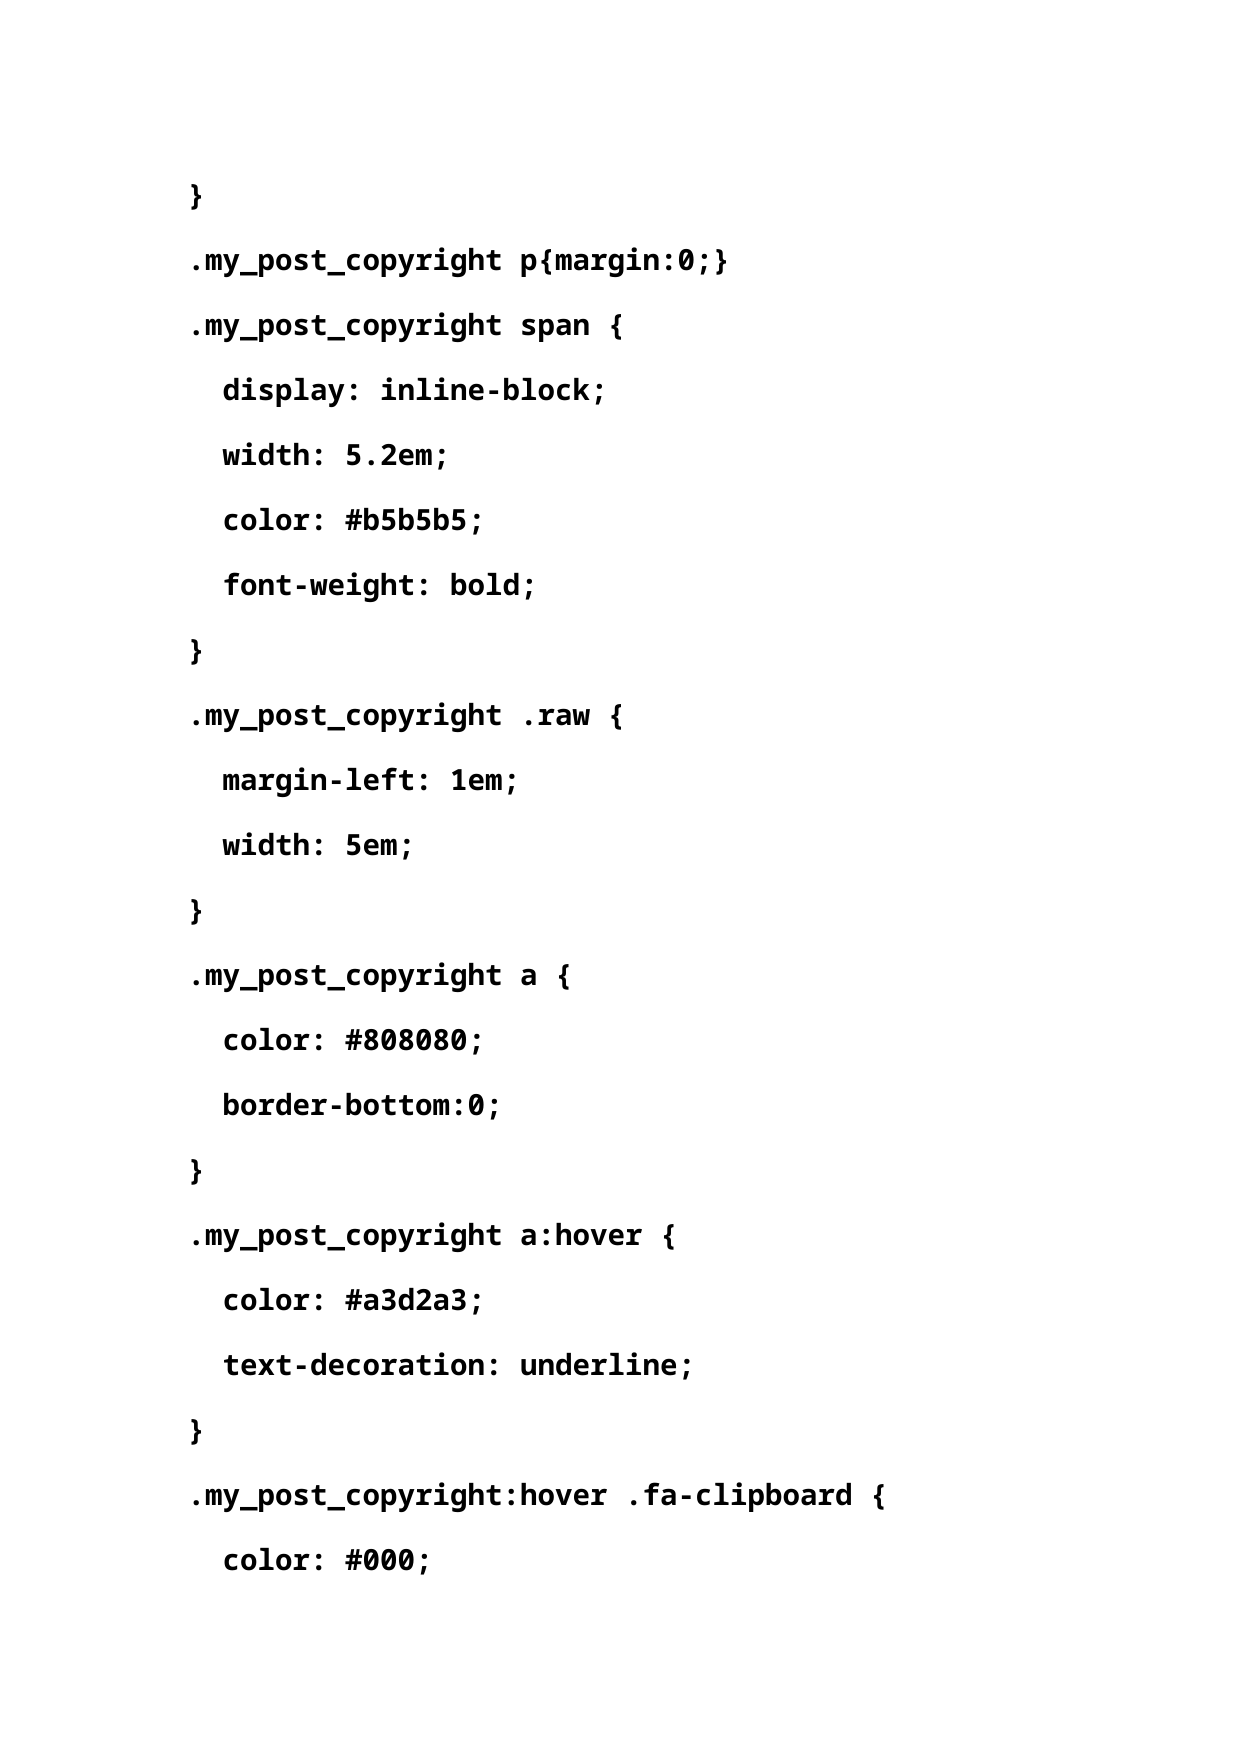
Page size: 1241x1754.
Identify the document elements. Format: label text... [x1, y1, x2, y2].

text color: #808080; [187, 1007, 1053, 1072]
text color: #a3d2a3; [187, 1267, 1053, 1332]
text .my_post_copyright p{margin:0;} [187, 227, 1053, 292]
text .my_post_copyright a:hover { [187, 1202, 1053, 1267]
text border-bottom:0; [187, 1072, 1053, 1137]
text width: 5em; [187, 812, 1053, 877]
text } [187, 617, 1053, 682]
text color: #000; [187, 1527, 1053, 1592]
text } [187, 1397, 1053, 1462]
text } [187, 1137, 1053, 1202]
text text-decoration: underline; [187, 1332, 1053, 1397]
text .my_post_copyright .raw { [187, 682, 1053, 747]
text .my_post_copyright a { [187, 942, 1053, 1007]
text .my_post_copyright span { [187, 292, 1053, 357]
text font-weight: bold; [187, 552, 1053, 617]
text } [187, 162, 1053, 227]
text color: #b5b5b5; [187, 487, 1053, 552]
text width: 5.2em; [187, 422, 1053, 487]
text display: inline-block; [187, 357, 1053, 422]
text margin-left: 1em; [187, 747, 1053, 812]
text } [187, 877, 1053, 942]
text .my_post_copyright:hover .fa-clipboard { [187, 1462, 1053, 1527]
